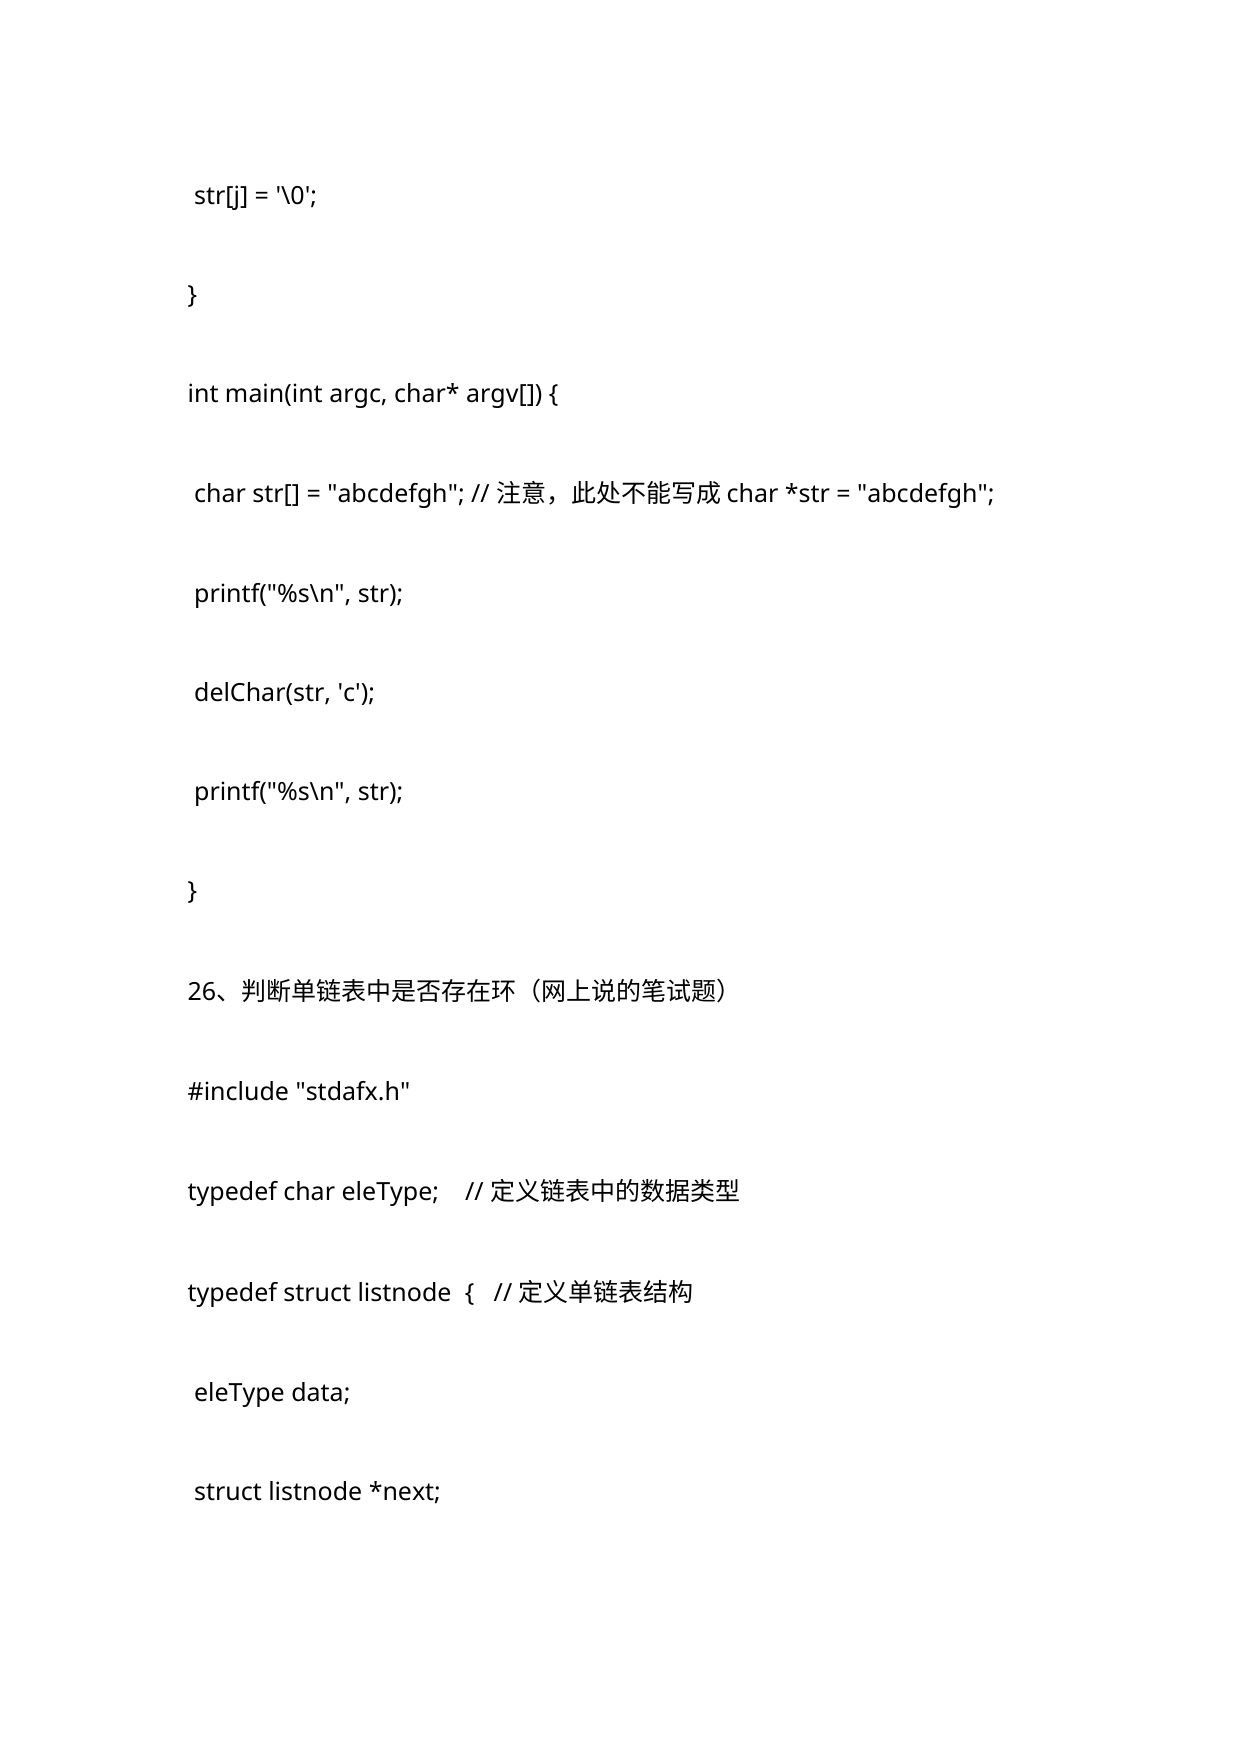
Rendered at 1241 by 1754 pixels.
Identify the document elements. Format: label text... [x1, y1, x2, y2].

text struct listnode *next; [187, 1458, 1053, 1523]
text } [187, 261, 1053, 326]
text int main(int argc, char* argv[]) { [187, 360, 1053, 425]
text delChar(str, 'c'); [187, 659, 1053, 724]
text str[j] = '\0'; [187, 162, 1053, 227]
text eleType data; [187, 1359, 1053, 1424]
text typedef char eleType; // 定义链表中的数据类型 [187, 1157, 1053, 1222]
text #include "stdafx.h" [187, 1058, 1053, 1123]
text printf("%s\n", str); [187, 560, 1053, 625]
text typedef struct listnode { // 定义单链表结构 [187, 1258, 1053, 1323]
text 26、判断单链表中是否存在环（网上说的笔试题） [187, 957, 1053, 1022]
text char str[] = "abcdefgh"; // 注意，此处不能写成char *str = "abcdefgh"; [187, 459, 1053, 524]
text printf("%s\n", str); [187, 758, 1053, 823]
text } [187, 858, 1053, 923]
